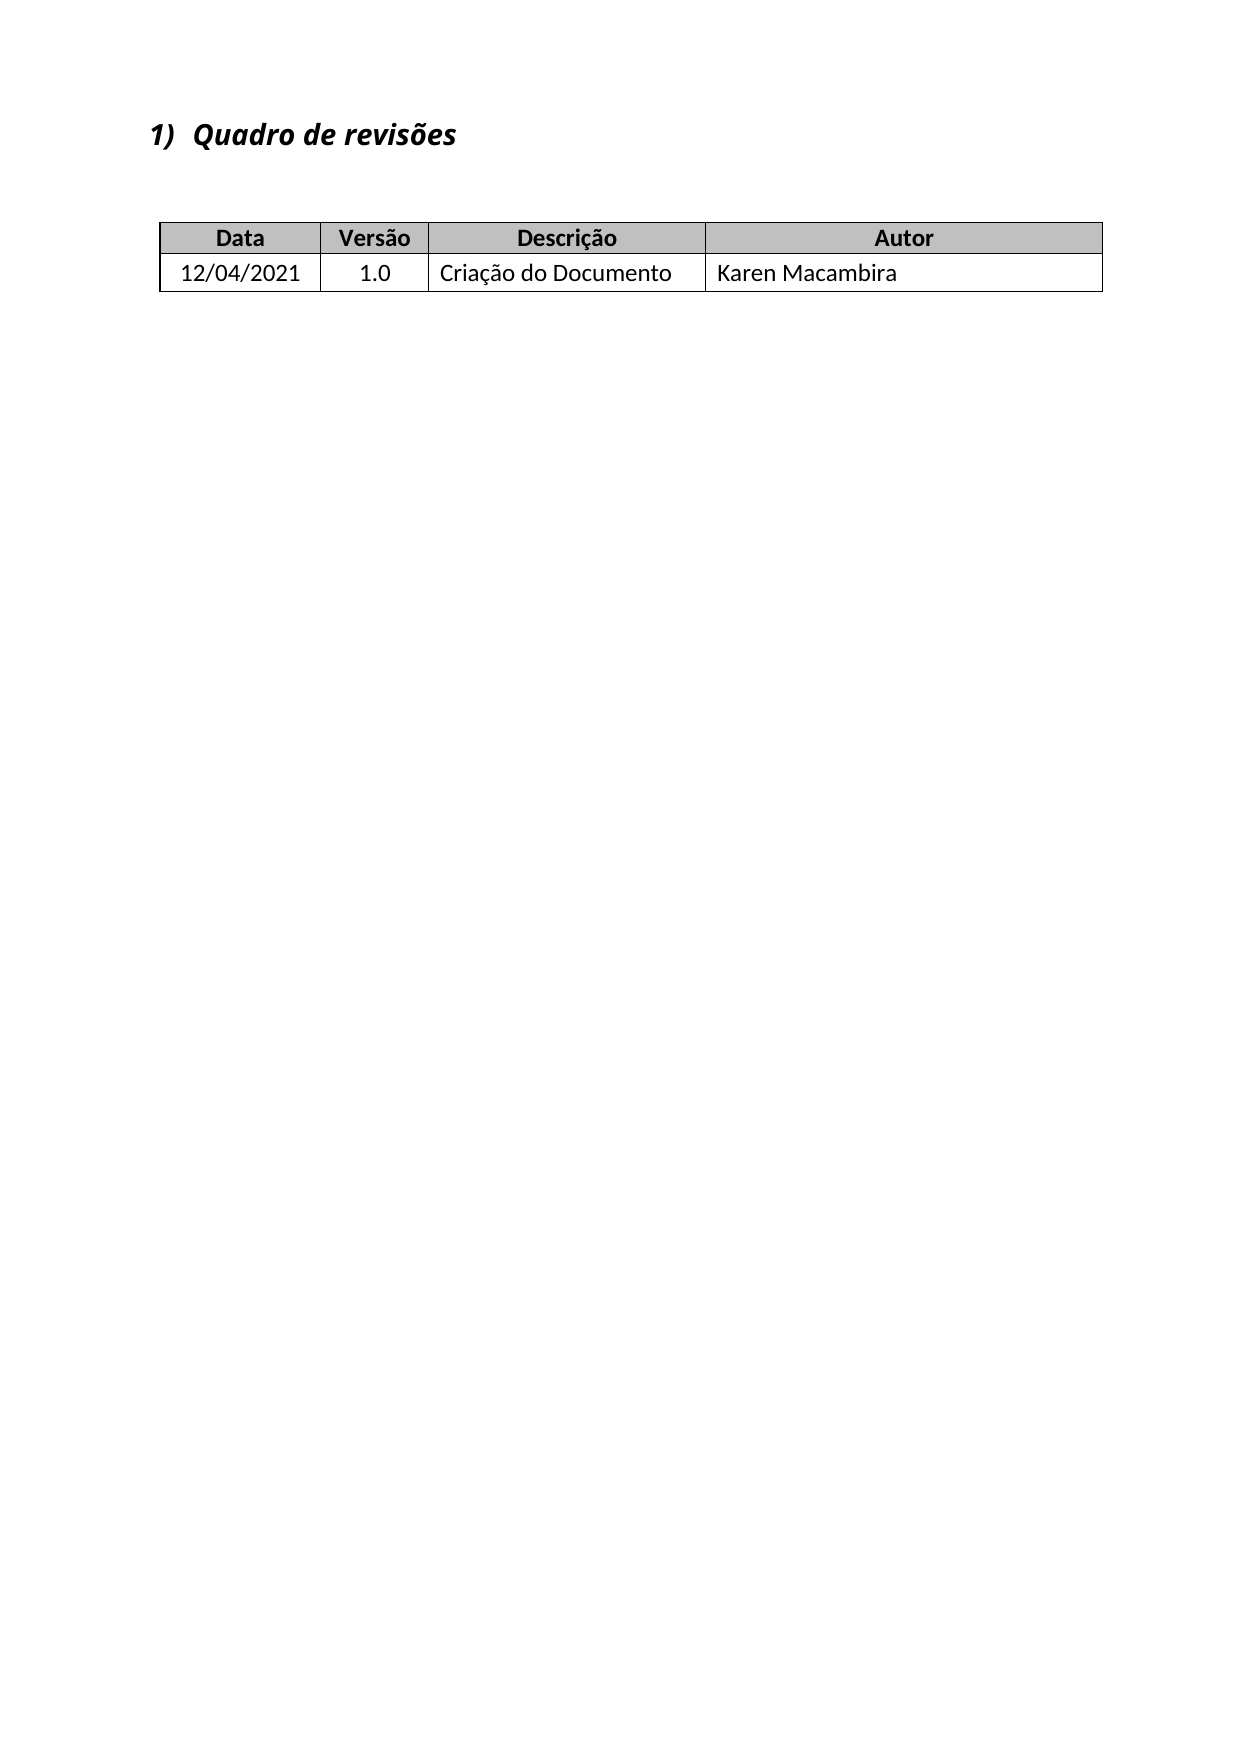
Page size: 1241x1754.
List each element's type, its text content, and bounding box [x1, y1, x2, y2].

table_cell 1.0 [321, 254, 428, 291]
subtitle Quadro de revisões [148, 114, 1152, 154]
table_header Descrição [429, 223, 705, 253]
table_header Versão [321, 223, 428, 253]
table_header Autor [706, 223, 1102, 253]
table_cell Criação do Documento [429, 254, 705, 291]
table_header Data [161, 223, 320, 253]
table_cell Karen Macambira [706, 254, 1102, 291]
table_cell 12/04/2021 [161, 254, 320, 291]
